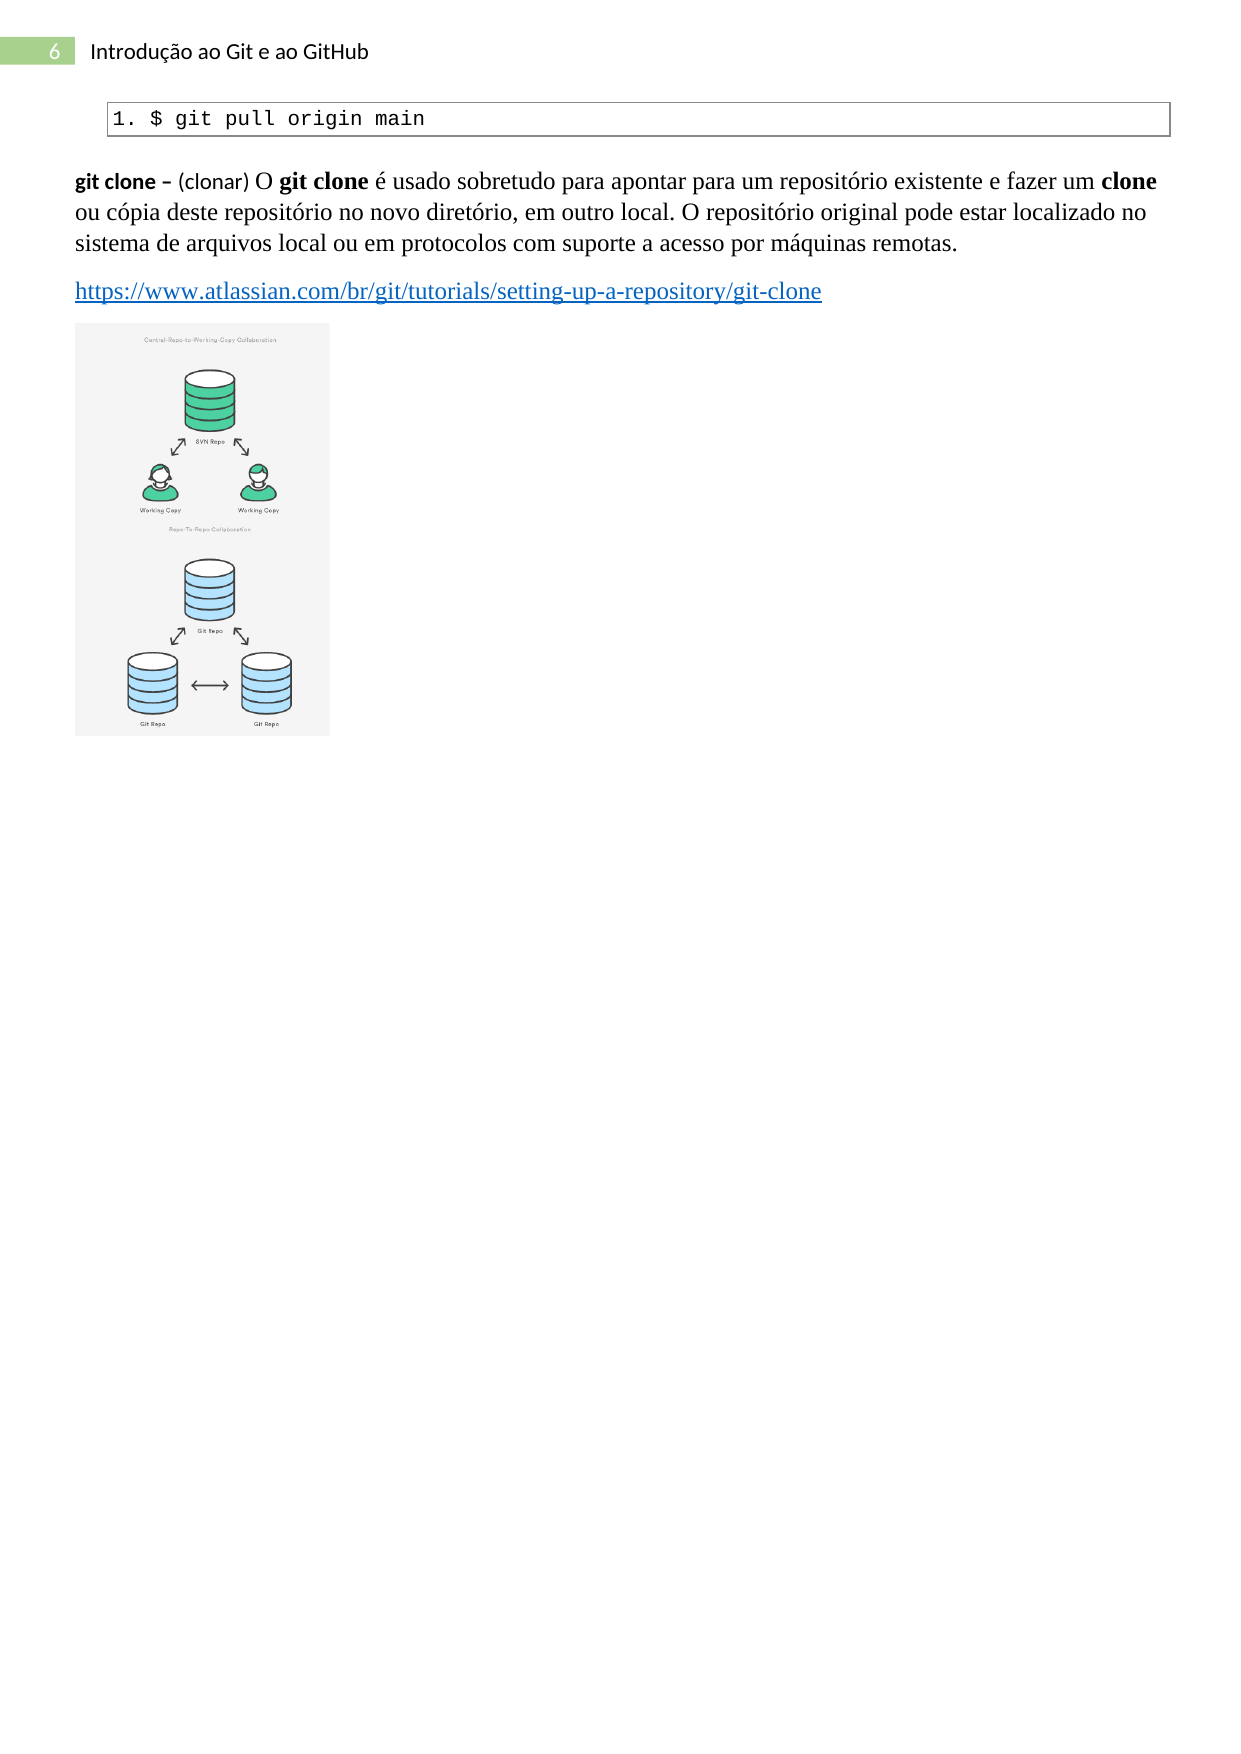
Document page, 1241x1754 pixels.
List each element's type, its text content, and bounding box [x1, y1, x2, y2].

list $ git pull origin main [108, 103, 1169, 135]
text https://www.atlassian.com/br/git/tutorials/setting-up-a-repository/git-clone [75, 276, 1165, 305]
text git clone – (clonar) O git clone é usado sobretudo para apontar para um repositório existente e fazer um clone ou cópia deste repositório no novo diretório, em outro local. O repositório original pode estar localizado no sistema de arquivos local ou em protocolos com suporte a acesso por máquinas remotas. [75, 166, 1165, 257]
picture [75, 323, 330, 736]
